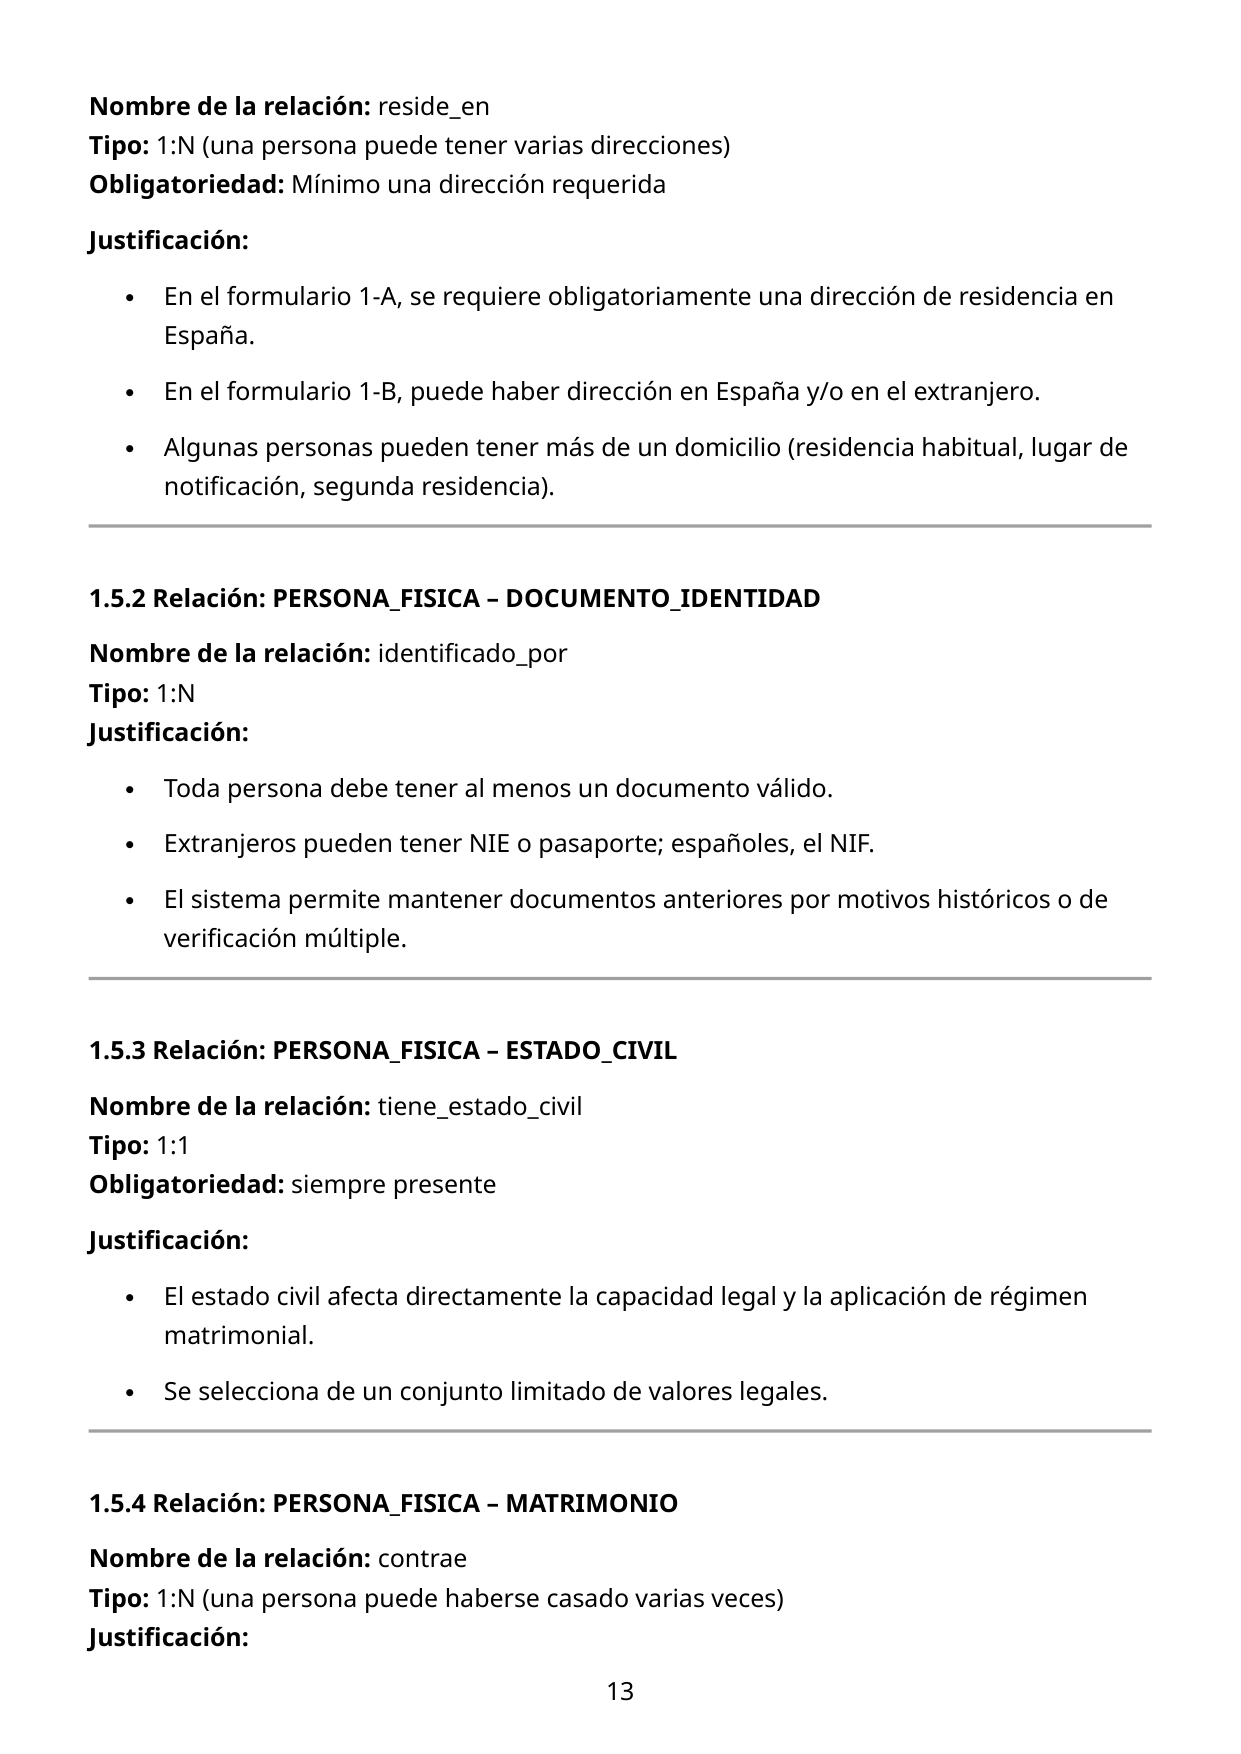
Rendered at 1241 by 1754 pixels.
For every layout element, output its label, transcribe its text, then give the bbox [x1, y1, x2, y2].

text Justificación: [89, 223, 1152, 257]
text Nombre de la relación: reside_en Tipo: 1:N (una persona puede tener varias direcciones) Obligatoriedad: Mínimo una dirección requerida [89, 89, 1152, 201]
list Extranjeros pueden tener NIE o pasaporte; españoles, el NIF. [126, 826, 1152, 860]
list En el formulario 1-B, puede haber dirección en España y/o en el extranjero. [126, 374, 1152, 408]
text 1.5.3 Relación: PERSONA_FISICA – ESTADO_CIVIL [89, 1033, 1152, 1067]
list Se selecciona de un conjunto limitado de valores legales. [126, 1374, 1152, 1408]
text Justificación: [89, 1223, 1152, 1257]
list El sistema permite mantener documentos anteriores por motivos históricos o de verificación múltiple. [126, 882, 1152, 955]
text Nombre de la relación: identificado_por Tipo: 1:N Justificación: [89, 636, 1152, 748]
text Nombre de la relación: tiene_estado_civil Tipo: 1:1 Obligatoriedad: siempre presente [89, 1089, 1152, 1201]
list Toda persona debe tener al menos un documento válido. [126, 770, 1152, 804]
text 1.5.4 Relación: PERSONA_FISICA – MATRIMONIO [89, 1485, 1152, 1519]
list Algunas personas pueden tener más de un domicilio (residencia habitual, lugar de notificación, segunda residencia). [126, 429, 1152, 503]
list En el formulario 1-A, se requiere obligatoriamente una dirección de residencia en España. [126, 279, 1152, 352]
text 1.5.2 Relación: PERSONA_FISICA – DOCUMENTO_IDENTIDAD [89, 580, 1152, 614]
text Nombre de la relación: contrae Tipo: 1:N (una persona puede haberse casado varias veces) Justificación: [89, 1541, 1152, 1653]
list El estado civil afecta directamente la capacidad legal y la aplicación de régimen matrimonial. [126, 1279, 1152, 1352]
